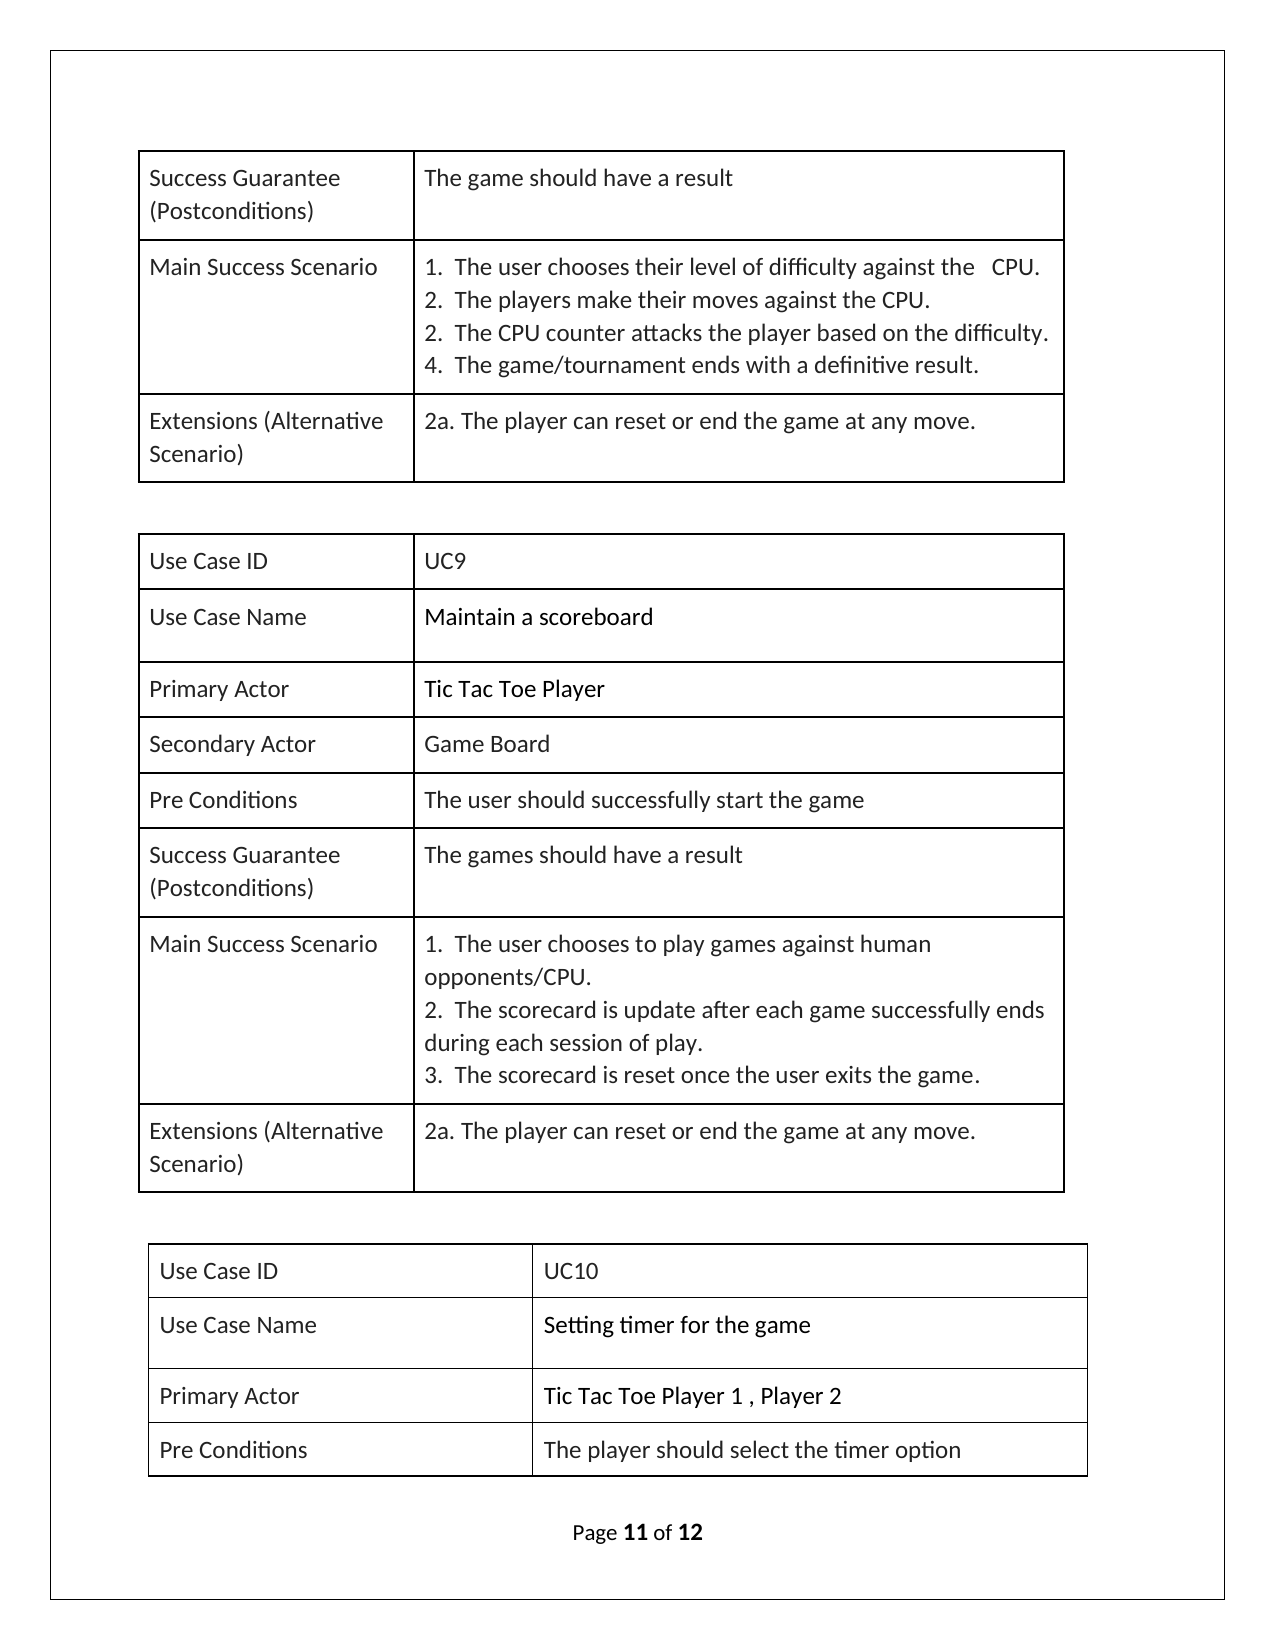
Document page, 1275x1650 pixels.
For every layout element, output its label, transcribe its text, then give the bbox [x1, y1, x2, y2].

table_cell Main Success Scenario [140, 918, 413, 1103]
table_cell The user should successfully start the game [415, 774, 1063, 827]
table_cell Pre Conditions [140, 774, 413, 827]
table_cell Extensions (Alternative Scenario) [140, 1105, 413, 1191]
table_cell Secondary Actor [140, 718, 413, 772]
table_cell Main Success Scenario [140, 241, 413, 393]
table_cell 1. The user chooses their level of difficulty against the CPU. 2. The players make their moves against the CPU. 2. The CPU counter attacks the player based on the difficulty. 4. The game/tournament ends with a definitive result. [415, 241, 1063, 393]
table_cell The player should select the timer option [533, 1423, 1087, 1475]
table_cell 1. The user chooses to play games against human opponents/CPU. 2. The scorecard is update after each game successfully ends during each session of play. 3. The scorecard is reset once the user exits the game. [415, 918, 1063, 1103]
table_cell Maintain a scoreboard [415, 590, 1063, 661]
table_cell Tic Tac Toe Player [415, 663, 1063, 716]
table_header UC10 [533, 1245, 1087, 1297]
table_header UC9 [415, 535, 1063, 588]
table_cell Pre Conditions [149, 1423, 532, 1475]
table_header Use Case ID [140, 535, 413, 588]
table_header Use Case ID [149, 1245, 532, 1297]
table_cell Tic Tac Toe Player 1 , Player 2 [533, 1369, 1087, 1421]
table_cell The game should have a result [415, 152, 1063, 238]
table_cell Extensions (Alternative Scenario) [140, 395, 413, 481]
table_cell The games should have a result [415, 829, 1063, 916]
table_cell 2a. The player can reset or end the game at any move. [415, 395, 1063, 481]
table_cell Primary Actor [149, 1369, 532, 1421]
table_cell Setting timer for the game [533, 1298, 1087, 1367]
table_cell Use Case Name [149, 1298, 532, 1367]
table_cell Success Guarantee (Postconditions) [140, 829, 413, 916]
table_cell Success Guarantee (Postconditions) [140, 152, 413, 238]
table_cell 2a. The player can reset or end the game at any move. [415, 1105, 1063, 1191]
table_cell Primary Actor [140, 663, 413, 716]
table_cell Use Case Name [140, 590, 413, 661]
table_cell Game Board [415, 718, 1063, 772]
